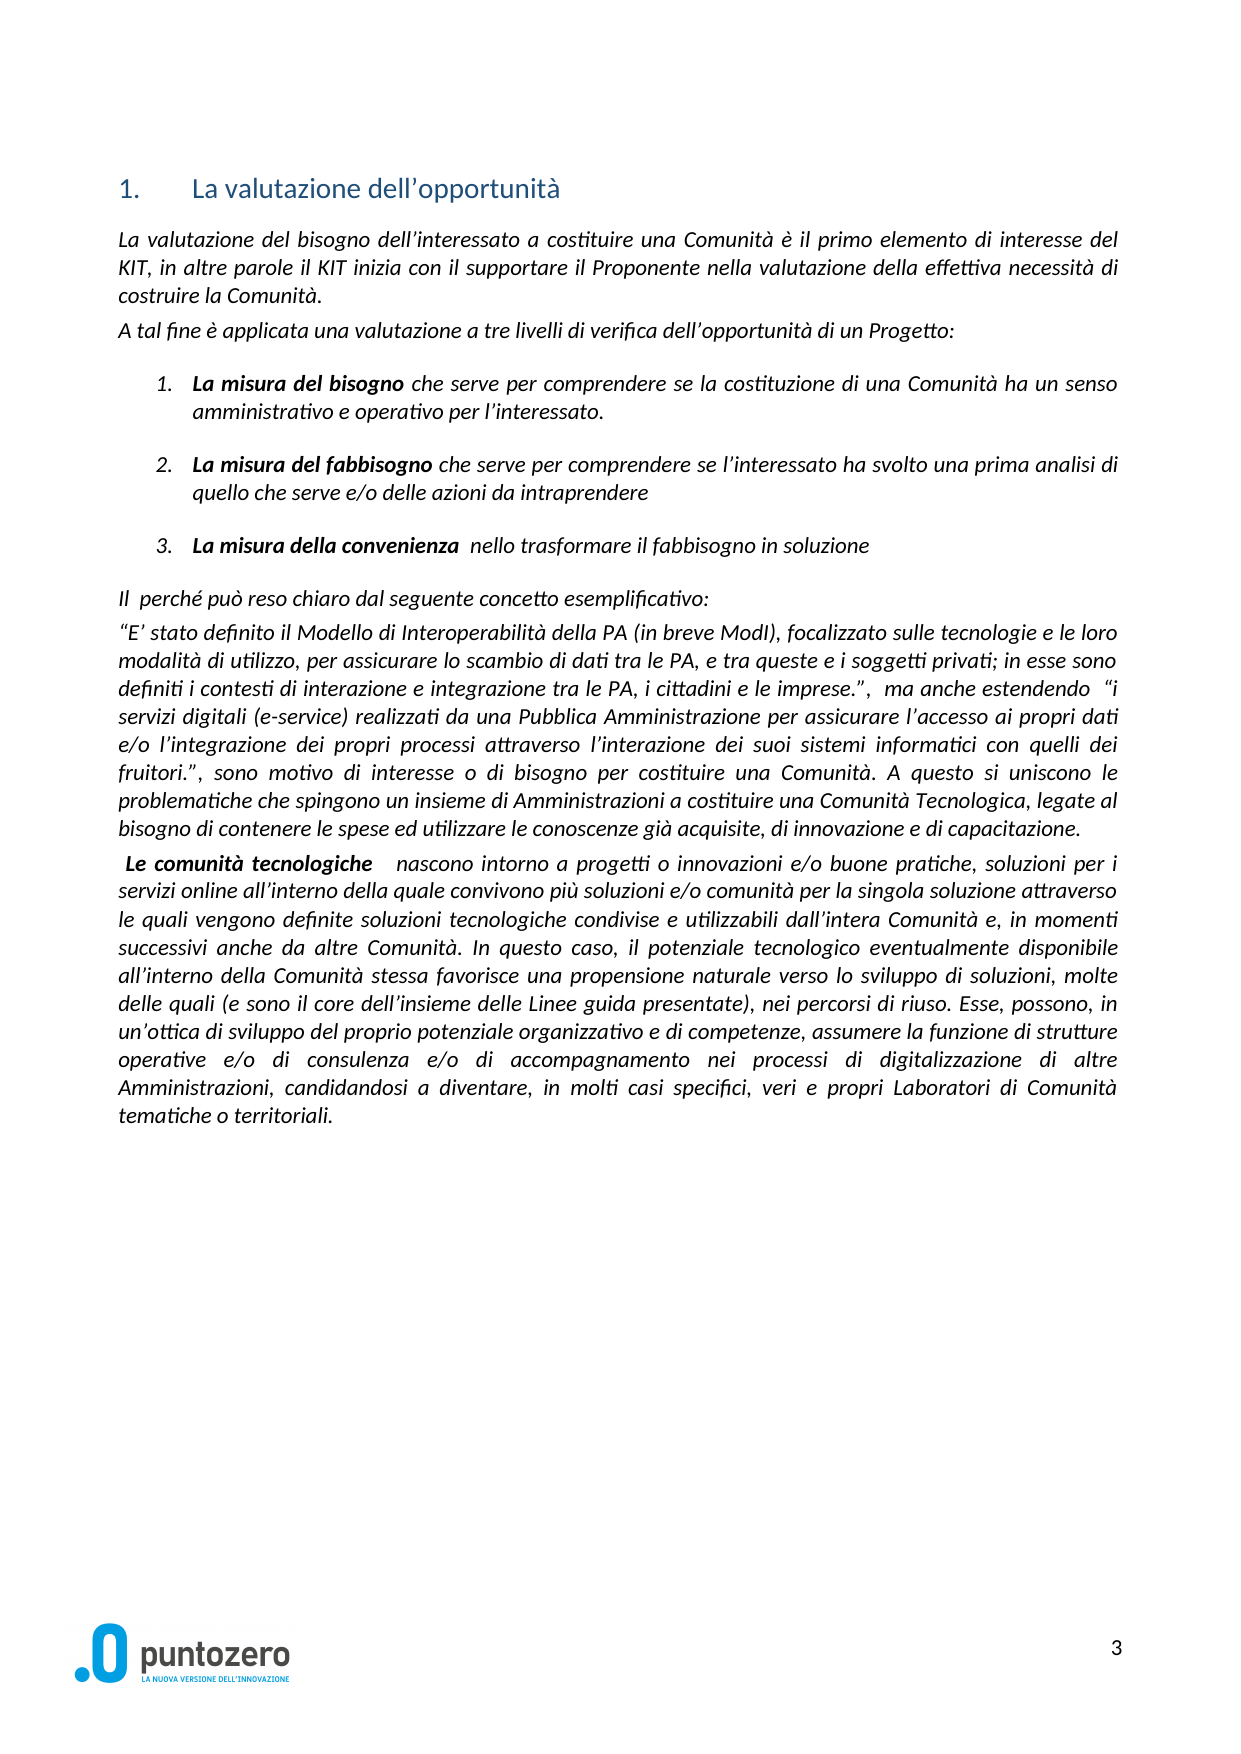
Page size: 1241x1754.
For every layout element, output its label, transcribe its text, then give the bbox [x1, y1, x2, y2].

list La valutazione dell’opportunità [118, 170, 1122, 206]
text “E’ stato definito il Modello di Interoperabilità della PA (in breve ModI), focalizzato sulle tecnologie e le loro modalità di utilizzo, per assicurare lo scambio di dati tra le PA, e tra queste e i soggetti privati; in esse sono definiti i contesti di interazione e integrazione tra le PA, i cittadini e le imprese.”, ma anche estendendo “i servizi digitali (e-service) realizzati da una Pubblica Amministrazione per assicurare l’accesso ai propri dati e/o l’integrazione dei propri processi attraverso l’interazione dei suoi sistemi informatici con quelli dei fruitori.”, sono motivo di interesse o di bisogno per costituire una Comunità. A questo si uniscono le problematiche che spingono un insieme di Amministrazioni a costituire una Comunità Tecnologica, legate al bisogno di contenere le spese ed utilizzare le conoscenze già acquisite, di innovazione e di capacitazione. [118, 618, 1122, 842]
text Le comunità tecnologiche nascono intorno a progetti o innovazioni e/o buone pratiche, soluzioni per i servizi online all’interno della quale convivono più soluzioni e/o comunità per la singola soluzione attraverso le quali vengono definite soluzioni tecnologiche condivise e utilizzabili dall’intera Comunità e, in momenti successivi anche da altre Comunità. In questo caso, il potenziale tecnologico eventualmente disponibile all’interno della Comunità stessa favorisce una propensione naturale verso lo sviluppo di soluzioni, molte delle quali (e sono il core dell’insieme delle Linee guida presentate), nei percorsi di riuso. Esse, possono, in un’ottica di sviluppo del proprio potenziale organizzativo e di competenze, assumere la funzione di strutture operative e/o di consulenza e/o di accompagnamento nei processi di digitalizzazione di altre Amministrazioni, candidandosi a diventare, in molti casi specifici, veri e propri Laboratori di Comunità tematiche o territoriali. [118, 849, 1122, 1129]
text Il perché può reso chiaro dal seguente concetto esemplificativo: [118, 584, 1122, 612]
picture [60, 1611, 302, 1693]
list La misura della convenienza nello trasformare il fabbisogno in soluzione [155, 531, 1122, 559]
list La misura del bisogno che serve per comprendere se la costituzione di una Comunità ha un senso amministrativo e operativo per l’interessato. [155, 369, 1122, 425]
text La valutazione del bisogno dell’interessato a costituire una Comunità è il primo elemento di interesse del KIT, in altre parole il KIT inizia con il supportare il Proponente nella valutazione della effettiva necessità di costruire la Comunità. [118, 226, 1122, 309]
text A tal fine è applicata una valutazione a tre livelli di verifica dell’opportunità di un Progetto: [118, 316, 1122, 344]
list La misura del fabbisogno che serve per comprendere se l’interessato ha svolto una prima analisi di quello che serve e/o delle azioni da intraprendere [155, 450, 1122, 506]
